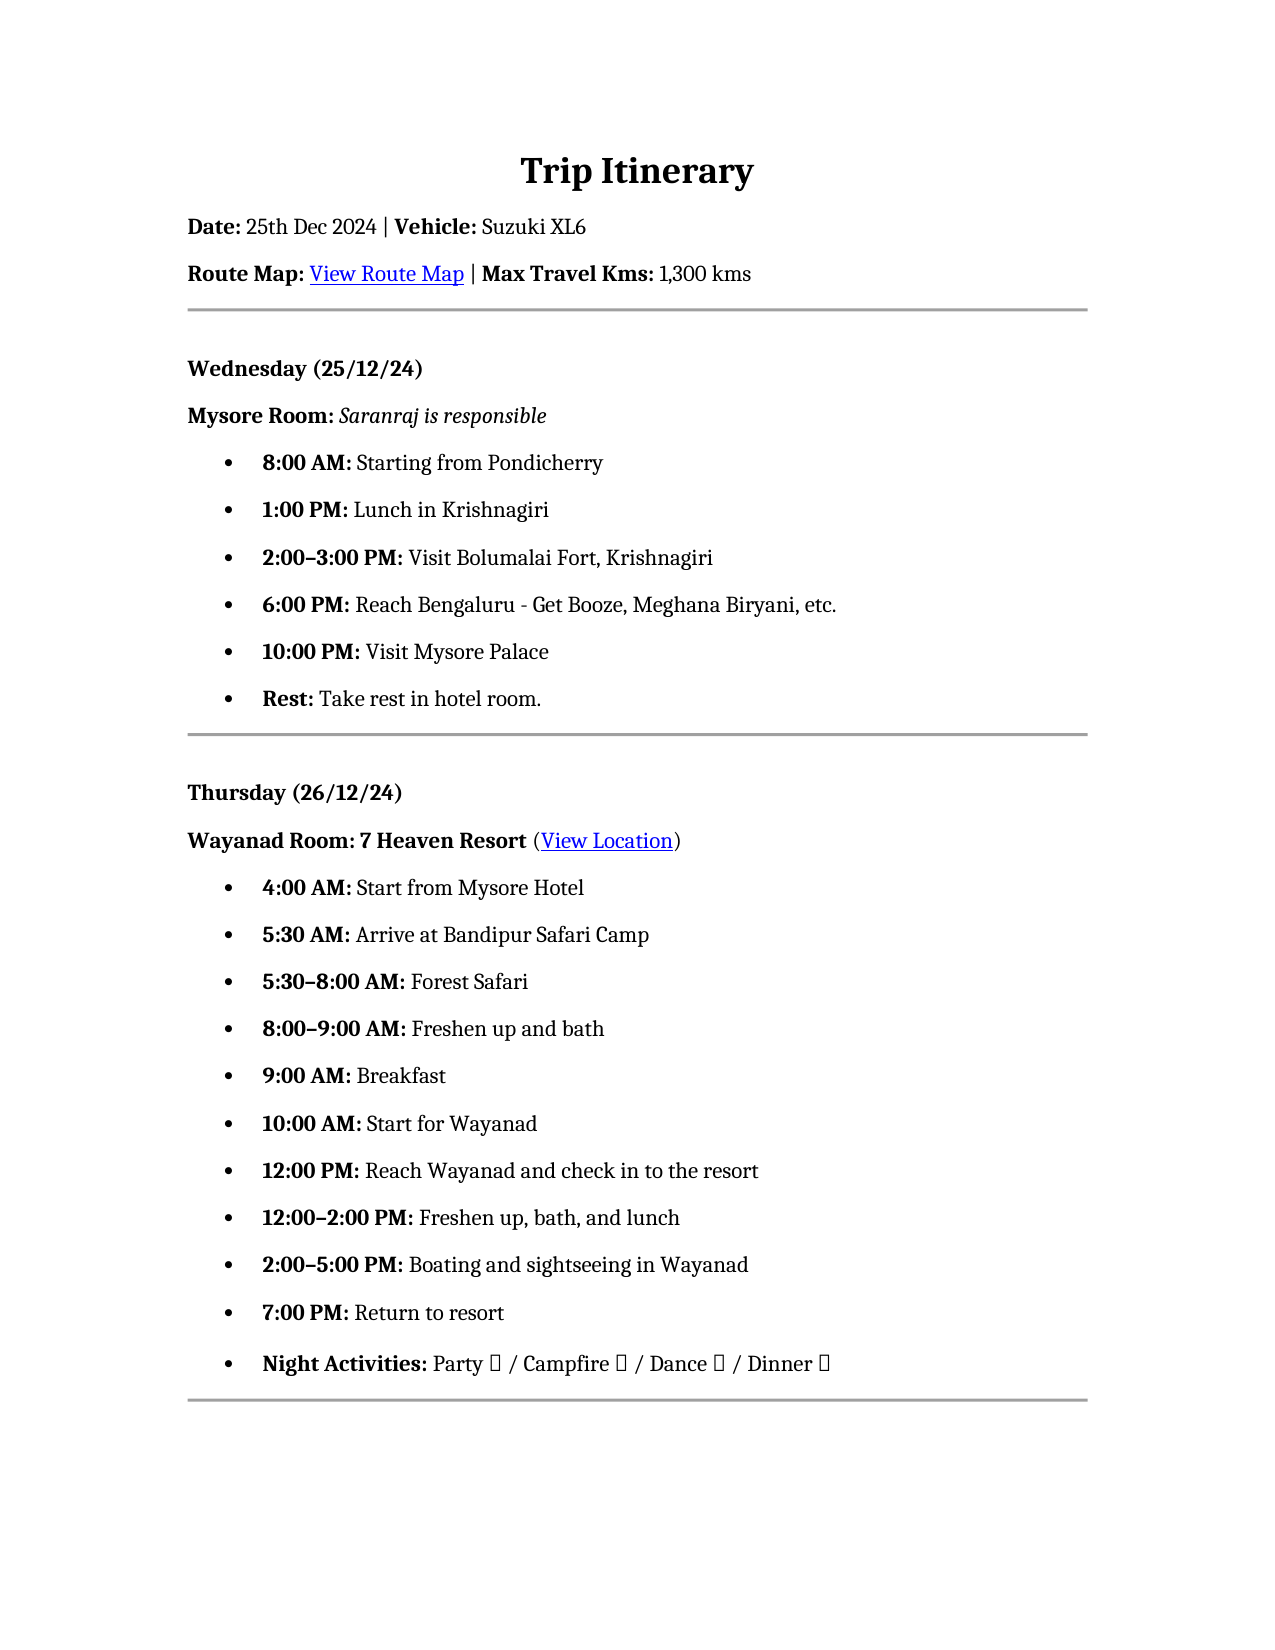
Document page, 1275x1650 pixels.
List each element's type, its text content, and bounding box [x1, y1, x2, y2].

text Mysore Room: Saranraj is responsible [187, 403, 1087, 429]
list 12:00–2:00 PM: Freshen up, bath, and lunch [225, 1205, 1087, 1231]
text Thursday (26/12/24) [187, 780, 1087, 807]
list 2:00–3:00 PM: Visit Bolumalai Fort, Krishnagiri [225, 544, 1087, 571]
list 9:00 AM: Breakfast [225, 1063, 1087, 1090]
list 10:00 AM: Start for Wayanad [225, 1111, 1087, 1137]
text Trip Itinerary [187, 150, 1087, 193]
list 1:00 PM: Lunch in Krishnagiri [225, 497, 1087, 523]
list 10:00 PM: Visit Mysore Palace [225, 639, 1087, 665]
text Route Map: View Route Map | Max Travel Kms: 1,300 kms [187, 261, 1087, 287]
list 8:00 AM: Starting from Pondicherry [225, 450, 1087, 476]
list 7:00 PM: Return to resort [225, 1299, 1087, 1326]
list 8:00–9:00 AM: Freshen up and bath [225, 1016, 1087, 1042]
list 5:30 AM: Arrive at Bandipur Safari Camp [225, 922, 1087, 948]
list Rest: Take rest in hotel room. [225, 686, 1087, 712]
list 4:00 AM: Start from Mysore Hotel [225, 874, 1087, 901]
list Night Activities: Party 🍇 / Campfire 🔥 / Dance 🥺 / Dinner 🍲 [225, 1346, 1087, 1378]
list 6:00 PM: Reach Bengaluru - Get Booze, Meghana Biryani, etc. [225, 591, 1087, 618]
list 12:00 PM: Reach Wayanad and check in to the resort [225, 1158, 1087, 1184]
list 5:30–8:00 AM: Forest Safari [225, 969, 1087, 995]
text Date: 25th Dec 2024 | Vehicle: Suzuki XL6 [187, 214, 1087, 240]
list 2:00–5:00 PM: Boating and sightseeing in Wayanad [225, 1252, 1087, 1278]
text Wednesday (25/12/24) [187, 356, 1087, 382]
text Wayanad Room: 7 Heaven Resort (View Location) [187, 827, 1087, 854]
